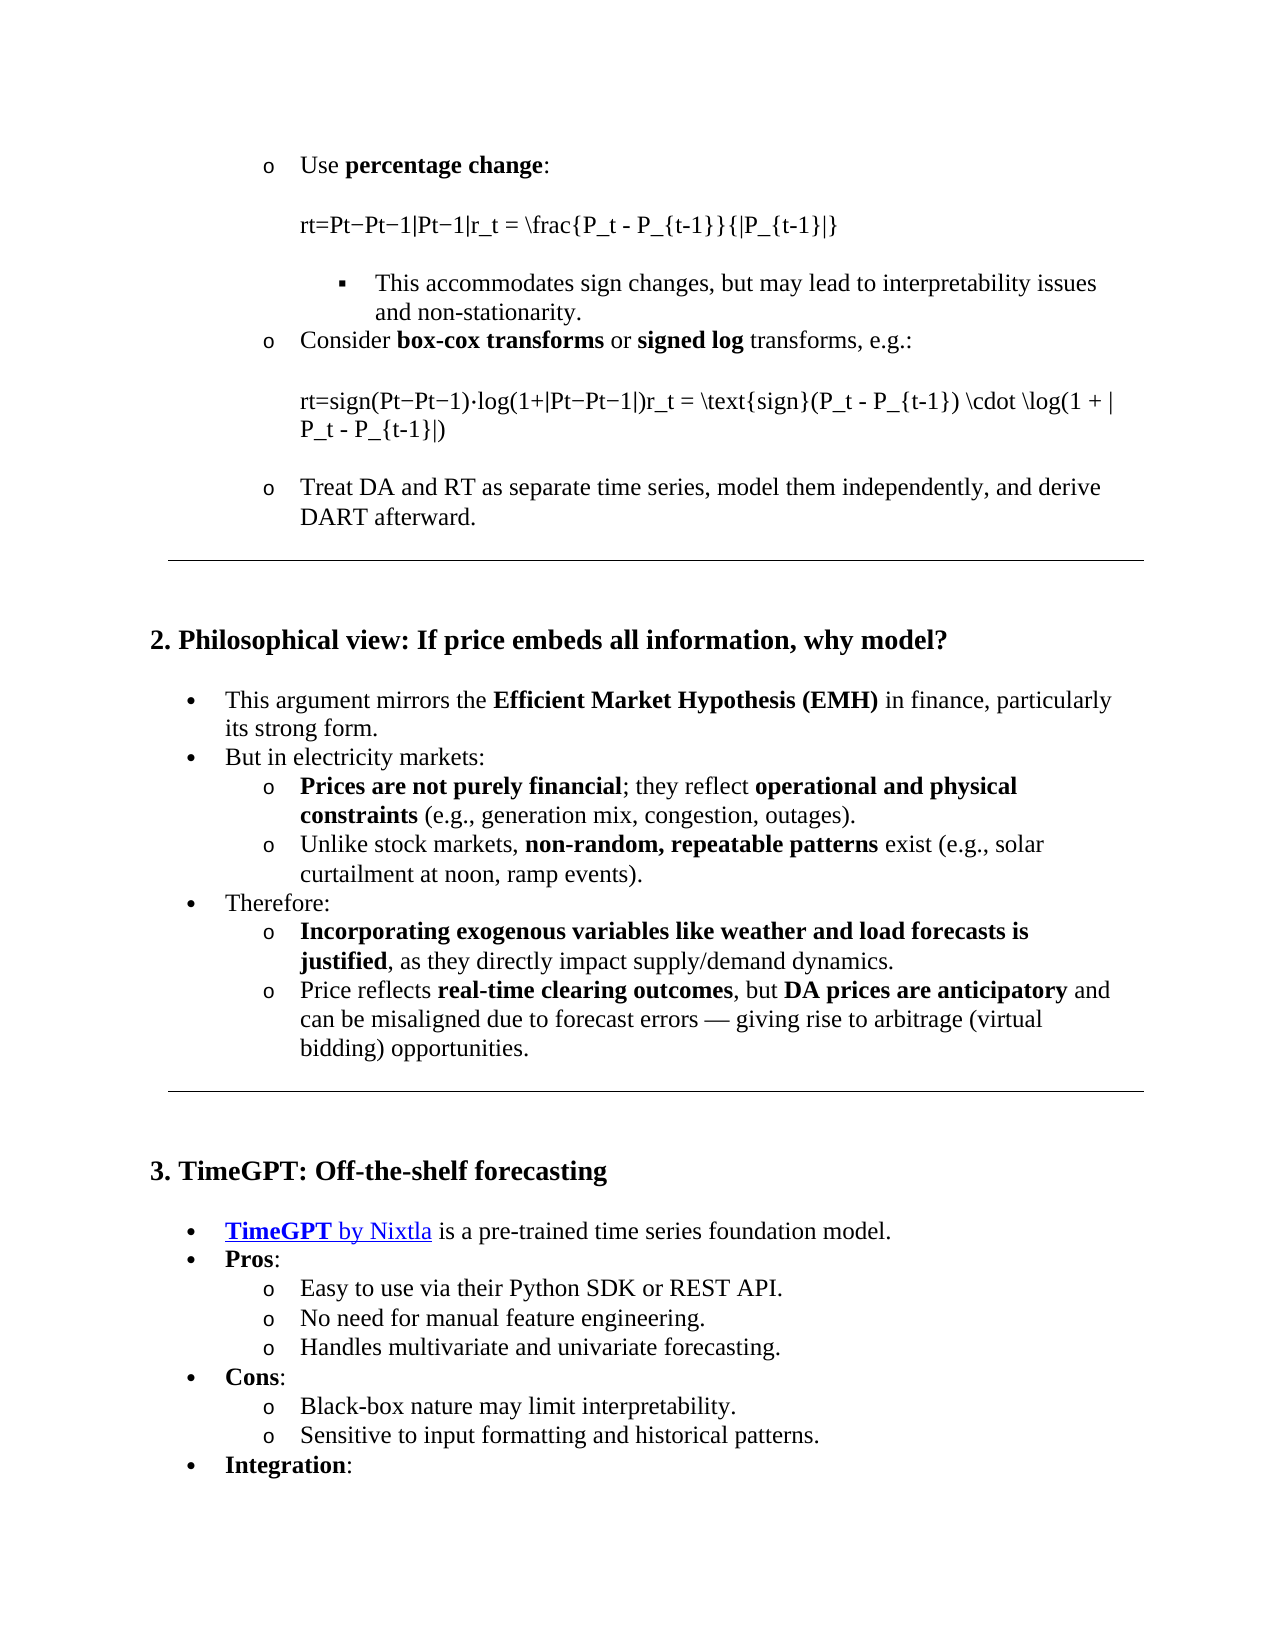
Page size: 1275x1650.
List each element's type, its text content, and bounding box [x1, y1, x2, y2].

text rt=sign(Pt−Pt−1)⋅log⁡(1+∣Pt−Pt−1∣)r_t = \text{sign}(P_t - P_{t-1}) \cdot \log(1 + |P_t - P_{t-1}|) [300, 384, 1125, 443]
list Sensitive to input formatting and historical patterns. [262, 1420, 1125, 1450]
list Pros: [187, 1244, 1125, 1273]
list Treat DA and RT as separate time series, model them independently, and derive DART afterward. [262, 472, 1125, 531]
list Prices are not purely financial; they reflect operational and physical constraints (e.g., generation mix, congestion, outages). [262, 771, 1125, 829]
list This accommodates sign changes, but may lead to interpretability issues and non-stationarity. [337, 268, 1125, 326]
list Black-box nature may limit interpretability. [262, 1391, 1125, 1420]
text 2. Philosophical view: If price embeds all information, why model? [150, 623, 1125, 656]
list This argument mirrors the Efficient Market Hypothesis (EMH) in finance, particularly its strong form. [187, 685, 1125, 742]
text 3. TimeGPT: Off-the-shelf forecasting [150, 1154, 1125, 1187]
list Incorporating exogenous variables like weather and load forecasts is justified, as they directly impact supply/demand dynamics. [262, 916, 1125, 975]
text rt=Pt−Pt−1∣Pt−1∣r_t = \frac{P_t - P_{t-1}}{|P_{t-1}|} [300, 209, 1125, 239]
list Cons: [187, 1362, 1125, 1391]
list TimeGPT by Nixtla is a pre-trained time series foundation model. [187, 1216, 1125, 1244]
list Price reflects real-time clearing outcomes, but DA prices are anticipatory and can be misaligned due to forecast errors — giving rise to arbitrage (virtual bidding) opportunities. [262, 975, 1125, 1062]
list Easy to use via their Python SDK or REST API. [262, 1273, 1125, 1303]
list Handles multivariate and univariate forecasting. [262, 1332, 1125, 1362]
list Use percentage change: [262, 150, 1125, 179]
list No need for manual feature engineering. [262, 1303, 1125, 1332]
list Unlike stock markets, non-random, repeatable patterns exist (e.g., solar curtailment at noon, ramp events). [262, 829, 1125, 888]
list Therefore: [187, 888, 1125, 916]
list But in electricity markets: [187, 742, 1125, 771]
list Integration: [187, 1450, 1125, 1479]
list Consider box-cox transforms or signed log transforms, e.g.: [262, 326, 1125, 355]
